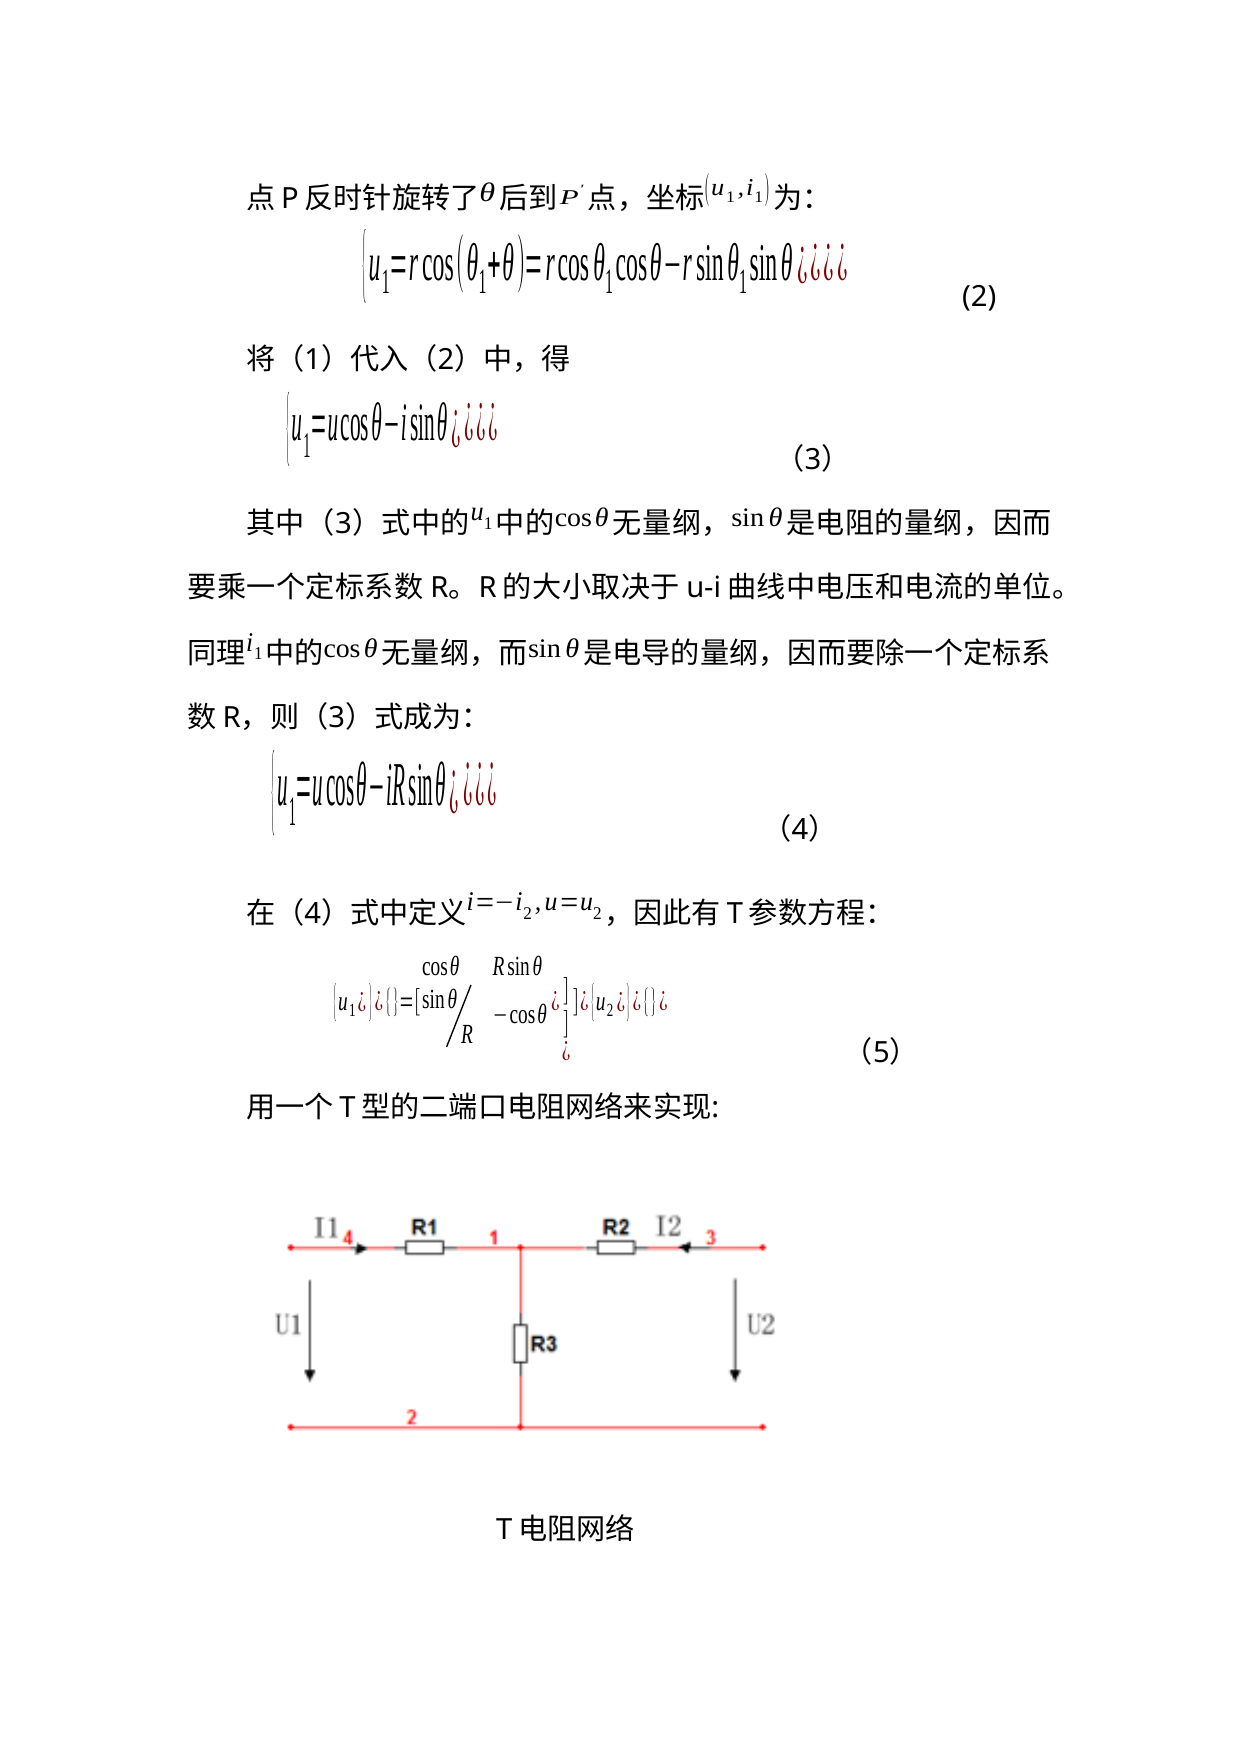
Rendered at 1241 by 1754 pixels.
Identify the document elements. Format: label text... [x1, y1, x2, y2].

text 将（1）代入（2）中，得 [187, 324, 1053, 389]
text （4） [177, 747, 1053, 877]
picture [253, 1202, 827, 1479]
text （5） [187, 942, 1053, 1072]
text 在（4）式中定义，因此有T参数方程： [187, 877, 1053, 942]
text 用一个T型的二端口电阻网络来实现: [187, 1072, 1053, 1137]
text 其中（3）式中的中的无量纲，是电阻的量纲，因而要乘一个定标系数R。R的大小取决于u-i曲线中电压和电流的单位。同理中的无量纲，而是电导的量纲，因而要除一个定标系数R，则（3）式成为： [187, 487, 1053, 747]
text (2) [187, 227, 1053, 324]
text （3） [286, 389, 1053, 487]
text T电阻网络 [231, 1494, 1053, 1559]
text 点P反时针旋转了后到点，坐标为： [187, 162, 1053, 227]
